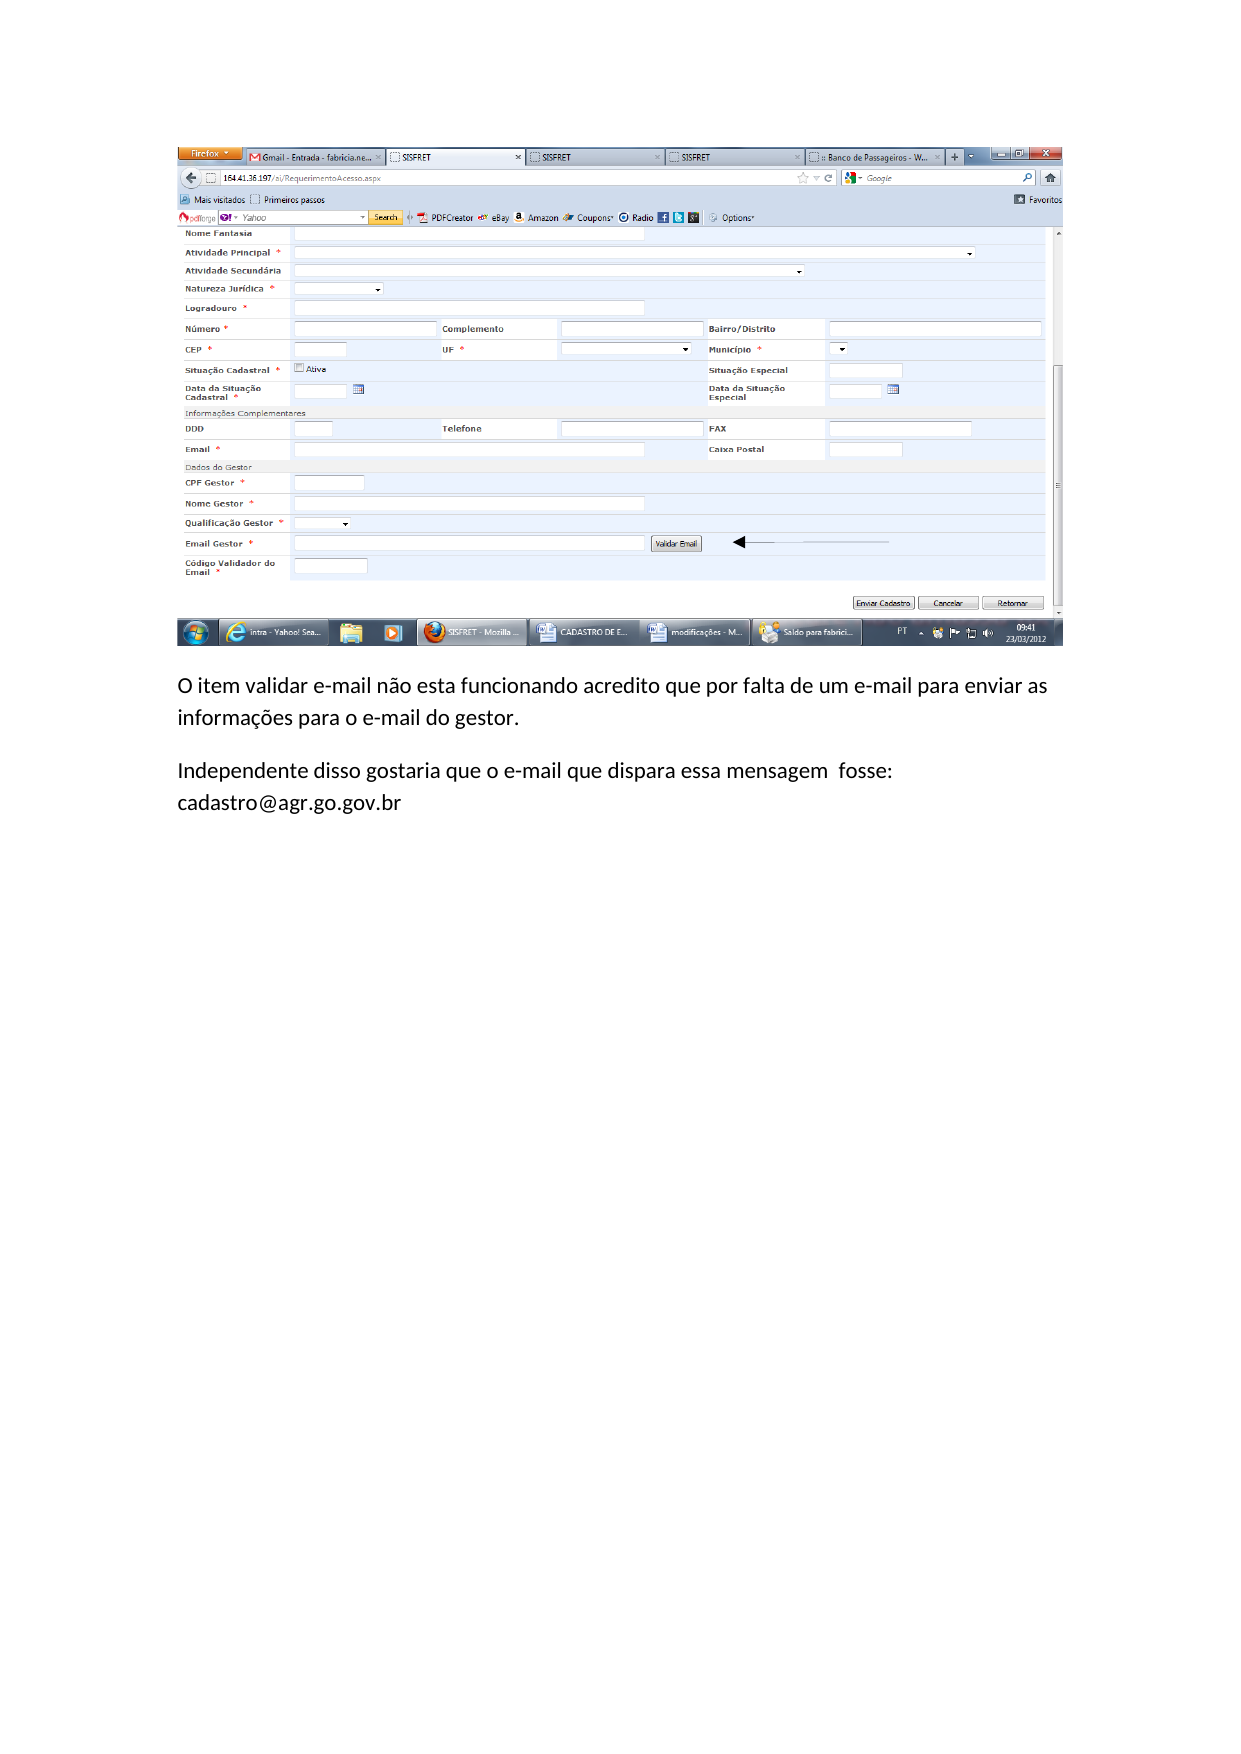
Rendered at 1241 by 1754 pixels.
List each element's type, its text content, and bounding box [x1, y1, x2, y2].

text O item validar e-mail não esta funcionando acredito que por falta de um e-mail para enviar as informações para o e-mail do gestor. [177, 671, 1063, 731]
picture [177, 147, 1063, 646]
text Independente disso gostaria que o e-mail que dispara essa mensagem fosse: cadastro@agr.go.gov.br [177, 756, 1063, 816]
